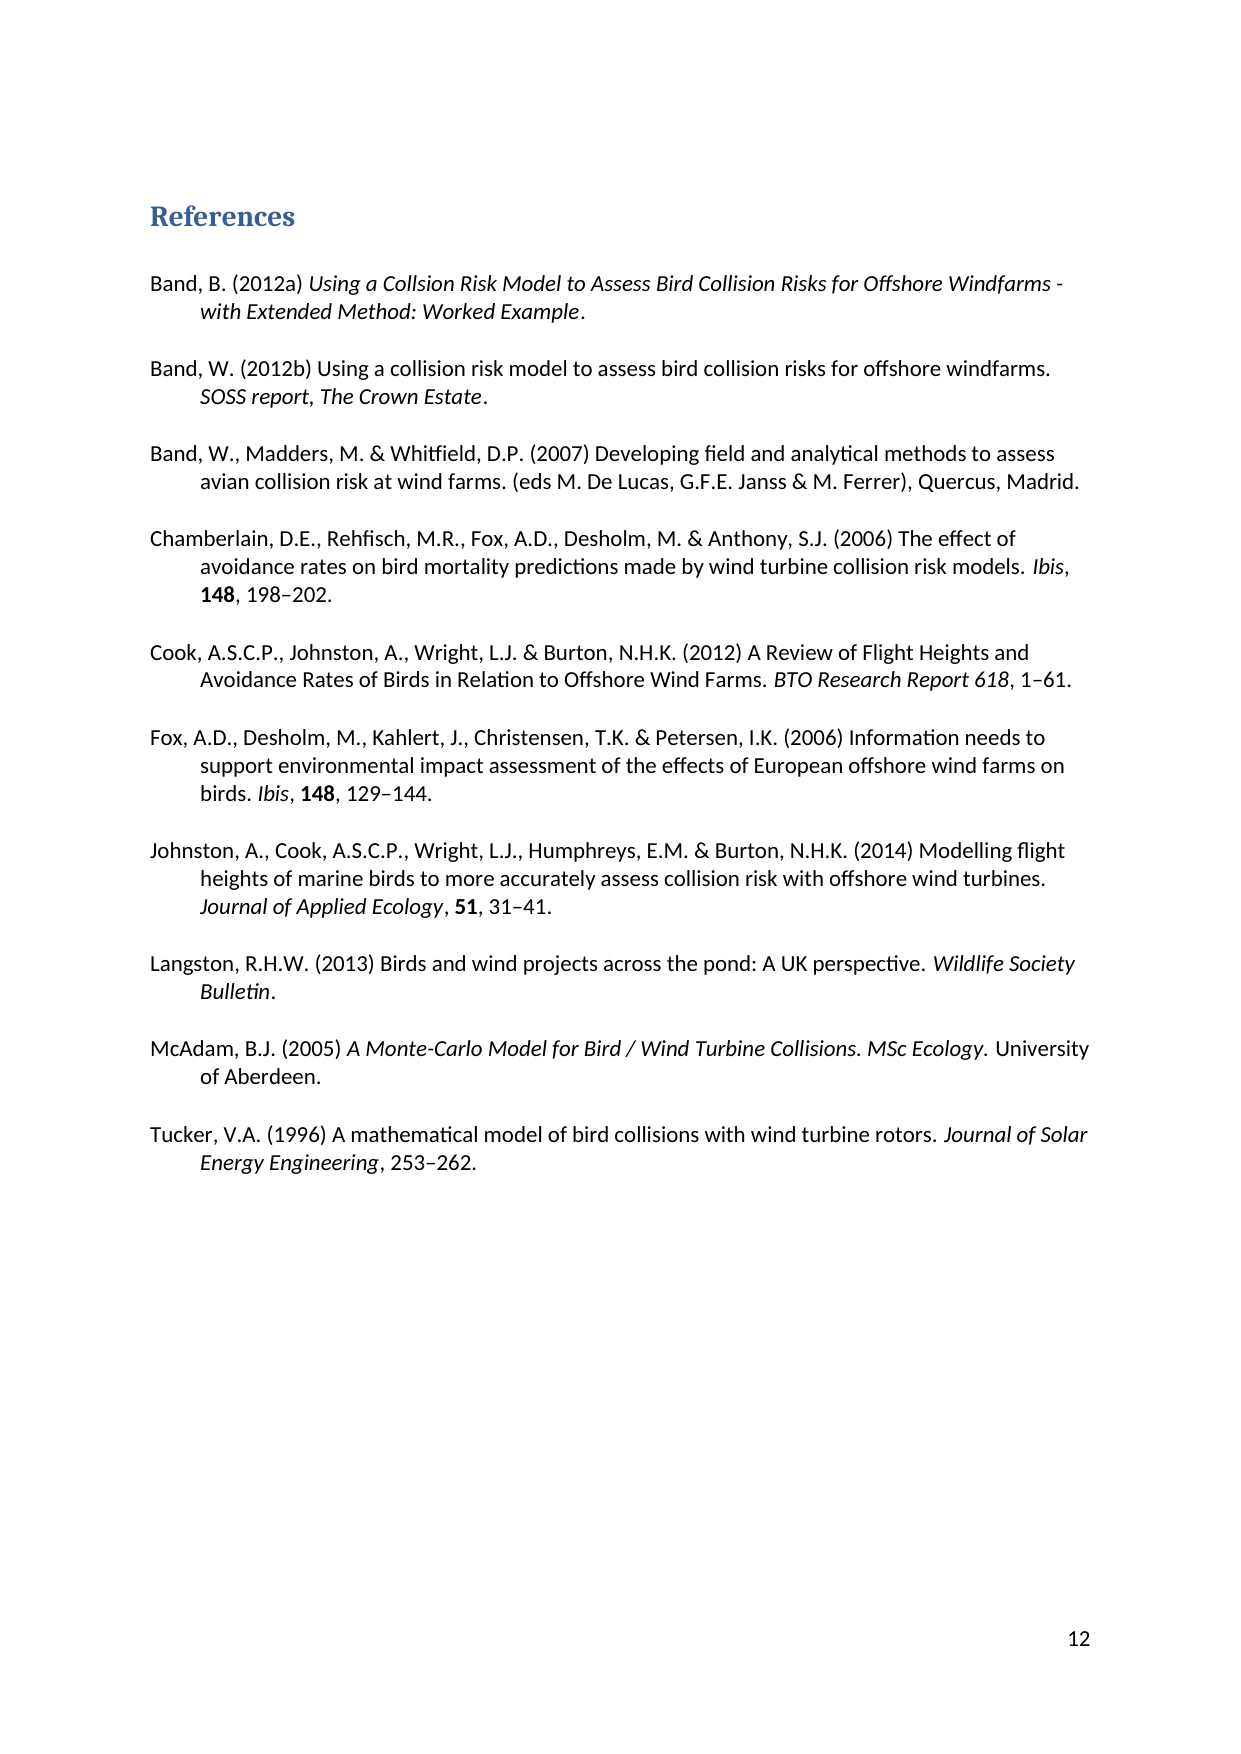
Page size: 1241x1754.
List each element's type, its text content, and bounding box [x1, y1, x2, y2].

text Cook, A.S.C.P., Johnston, A., Wright, L.J. & Burton, N.H.K. (2012) A Review of Flight Heights and Avoidance Rates of Birds in Relation to Offshore Wind Farms. BTO Research Report 618, 1–61. [150, 638, 1090, 694]
text McAdam, B.J. (2005) A Monte-Carlo Model for Bird / Wind Turbine Collisions. MSc Ecology. University of Aberdeen. [150, 1034, 1090, 1091]
text Band, B. (2012a) Using a Collsion Risk Model to Assess Bird Collision Risks for Offshore Windfarms - with Extended Method: Worked Example. [150, 268, 1090, 325]
text Chamberlain, D.E., Rehfisch, M.R., Fox, A.D., Desholm, M. & Anthony, S.J. (2006) The effect of avoidance rates on bird mortality predictions made by wind turbine collision risk models. Ibis, 148, 198–202. [150, 524, 1090, 608]
text Langston, R.H.W. (2013) Birds and wind projects across the pond: A UK perspective. Wildlife Society Bulletin. [150, 949, 1090, 1005]
text Tucker, V.A. (1996) A mathematical model of bird collisions with wind turbine rotors. Journal of Solar Energy Engineering, 253–262. [150, 1120, 1090, 1176]
text Band, W., Madders, M. & Whitfield, D.P. (2007) Developing field and analytical methods to assess avian collision risk at wind farms. (eds M. De Lucas, G.F.E. Janss & M. Ferrer), Quercus, Madrid. [150, 439, 1090, 495]
subtitle References [150, 200, 1090, 233]
text Fox, A.D., Desholm, M., Kahlert, J., Christensen, T.K. & Petersen, I.K. (2006) Information needs to support environmental impact assessment of the effects of European offshore wind farms on birds. Ibis, 148, 129–144. [150, 723, 1090, 807]
text Johnston, A., Cook, A.S.C.P., Wright, L.J., Humphreys, E.M. & Burton, N.H.K. (2014) Modelling flight heights of marine birds to more accurately assess collision risk with offshore wind turbines. Journal of Applied Ecology, 51, 31–41. [150, 836, 1090, 920]
text Band, W. (2012b) Using a collision risk model to assess bird collision risks for offshore windfarms. SOSS report, The Crown Estate. [150, 354, 1090, 410]
